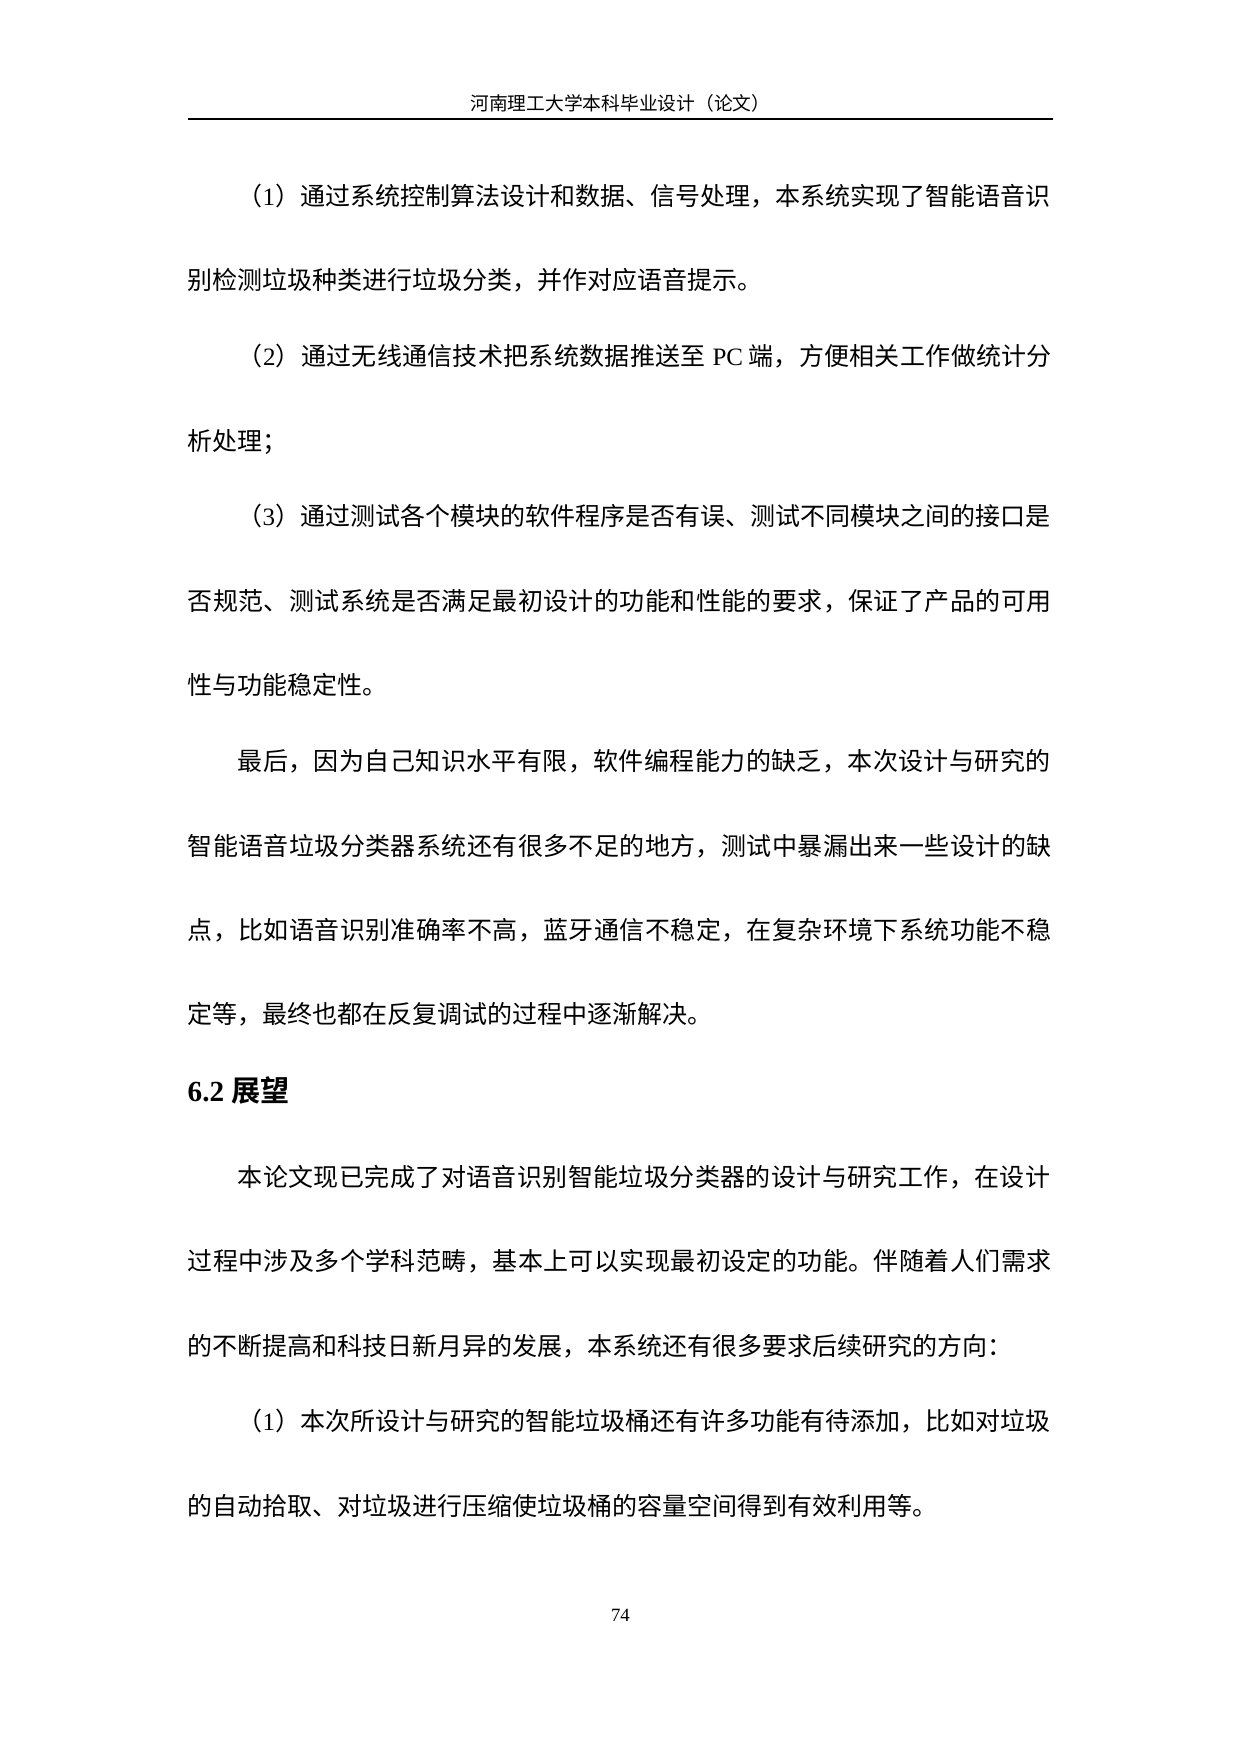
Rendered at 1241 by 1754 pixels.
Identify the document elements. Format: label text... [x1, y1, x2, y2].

text （1）通过系统控制算法设计和数据、信号处理，本系统实现了智能语音识别检测垃圾种类进行垃圾分类，并作对应语音提示。 [187, 162, 1053, 311]
text 本论文现已完成了对语音识别智能垃圾分类器的设计与研究工作，在设计过程中涉及多个学科范畴，基本上可以实现最初设定的功能。伴随着人们需求的不断提高和科技日新月异的发展，本系统还有很多要求后续研究的方向： [187, 1143, 1053, 1377]
text （3）通过测试各个模块的软件程序是否有误、测试不同模块之间的接口是否规范、测试系统是否满足最初设计的功能和性能的要求，保证了产品的可用性与功能稳定性。 [187, 482, 1053, 716]
text （1）本次所设计与研究的智能垃圾桶还有许多功能有待添加，比如对垃圾的自动拾取、对垃圾进行压缩使垃圾桶的容量空间得到有效利用等。 [187, 1387, 1053, 1537]
text 最后，因为自己知识水平有限，软件编程能力的缺乏，本次设计与研究的智能语音垃圾分类器系统还有很多不足的地方，测试中暴漏出来一些设计的缺点，比如语音识别准确率不高，蓝牙通信不稳定，在复杂环境下系统功能不稳定等，最终也都在反复调试的过程中逐渐解决。 [187, 727, 1053, 1046]
text （2）通过无线通信技术把系统数据推送至PC端，方便相关工作做统计分析处理； [187, 322, 1053, 472]
subtitle 展望 [187, 1056, 1053, 1121]
